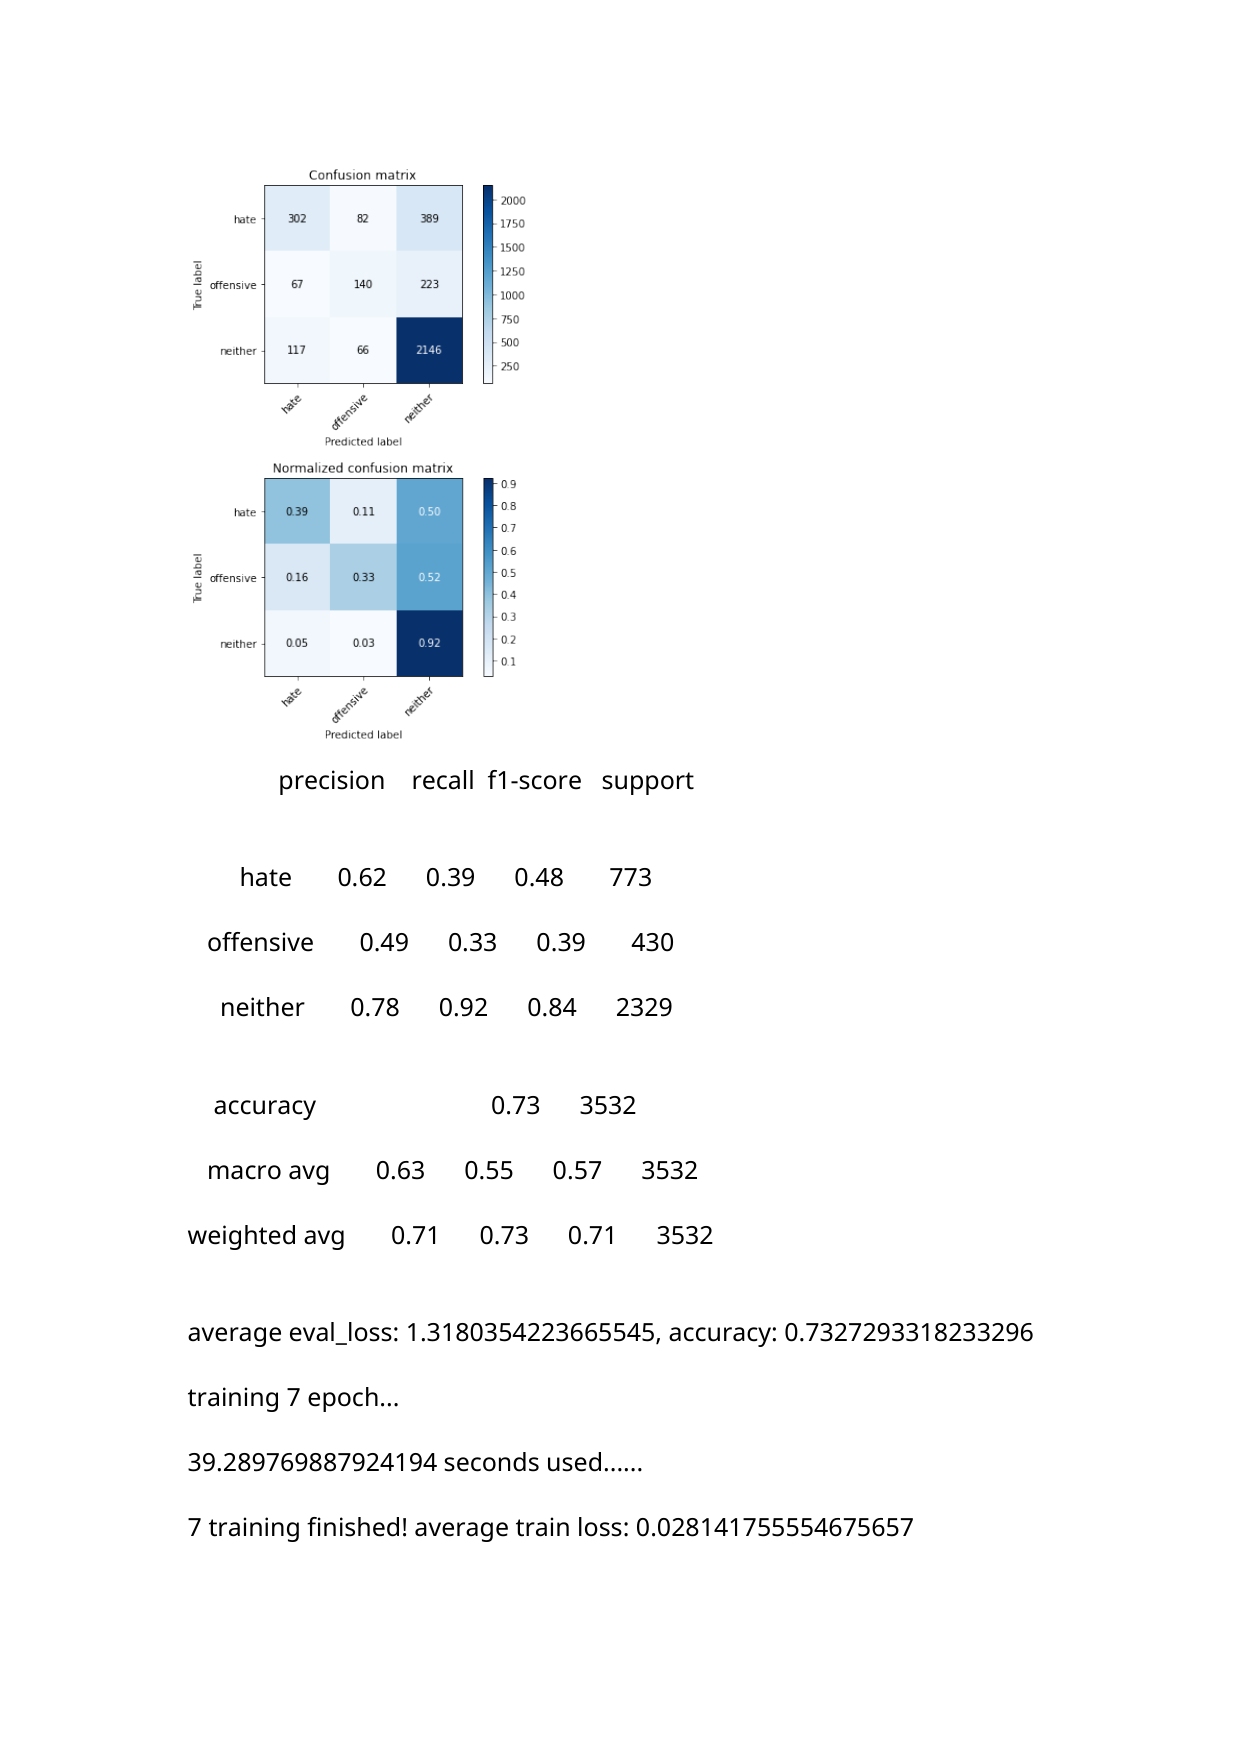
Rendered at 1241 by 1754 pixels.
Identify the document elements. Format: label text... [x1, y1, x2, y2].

text offensive 0.49 0.33 0.39 430 [187, 909, 1053, 974]
text weighted avg 0.71 0.73 0.71 3532 [187, 1202, 1053, 1267]
text 7 training finished! average train loss: 0.028141755554675657 [187, 1494, 1053, 1559]
text accuracy 0.73 3532 [187, 1072, 1053, 1137]
text training 7 epoch... [187, 1364, 1053, 1429]
text 39.289769887924194 seconds used...... [187, 1429, 1053, 1494]
text neither 0.78 0.92 0.84 2329 [187, 974, 1053, 1039]
text average eval_loss: 1.3180354223665545, accuracy: 0.7327293318233296 [187, 1299, 1053, 1364]
picture [187, 455, 524, 747]
text macro avg 0.63 0.55 0.57 3532 [187, 1137, 1053, 1202]
text precision recall f1-score support [187, 747, 1053, 812]
picture [187, 162, 533, 454]
text hate 0.62 0.39 0.48 773 [187, 844, 1053, 909]
